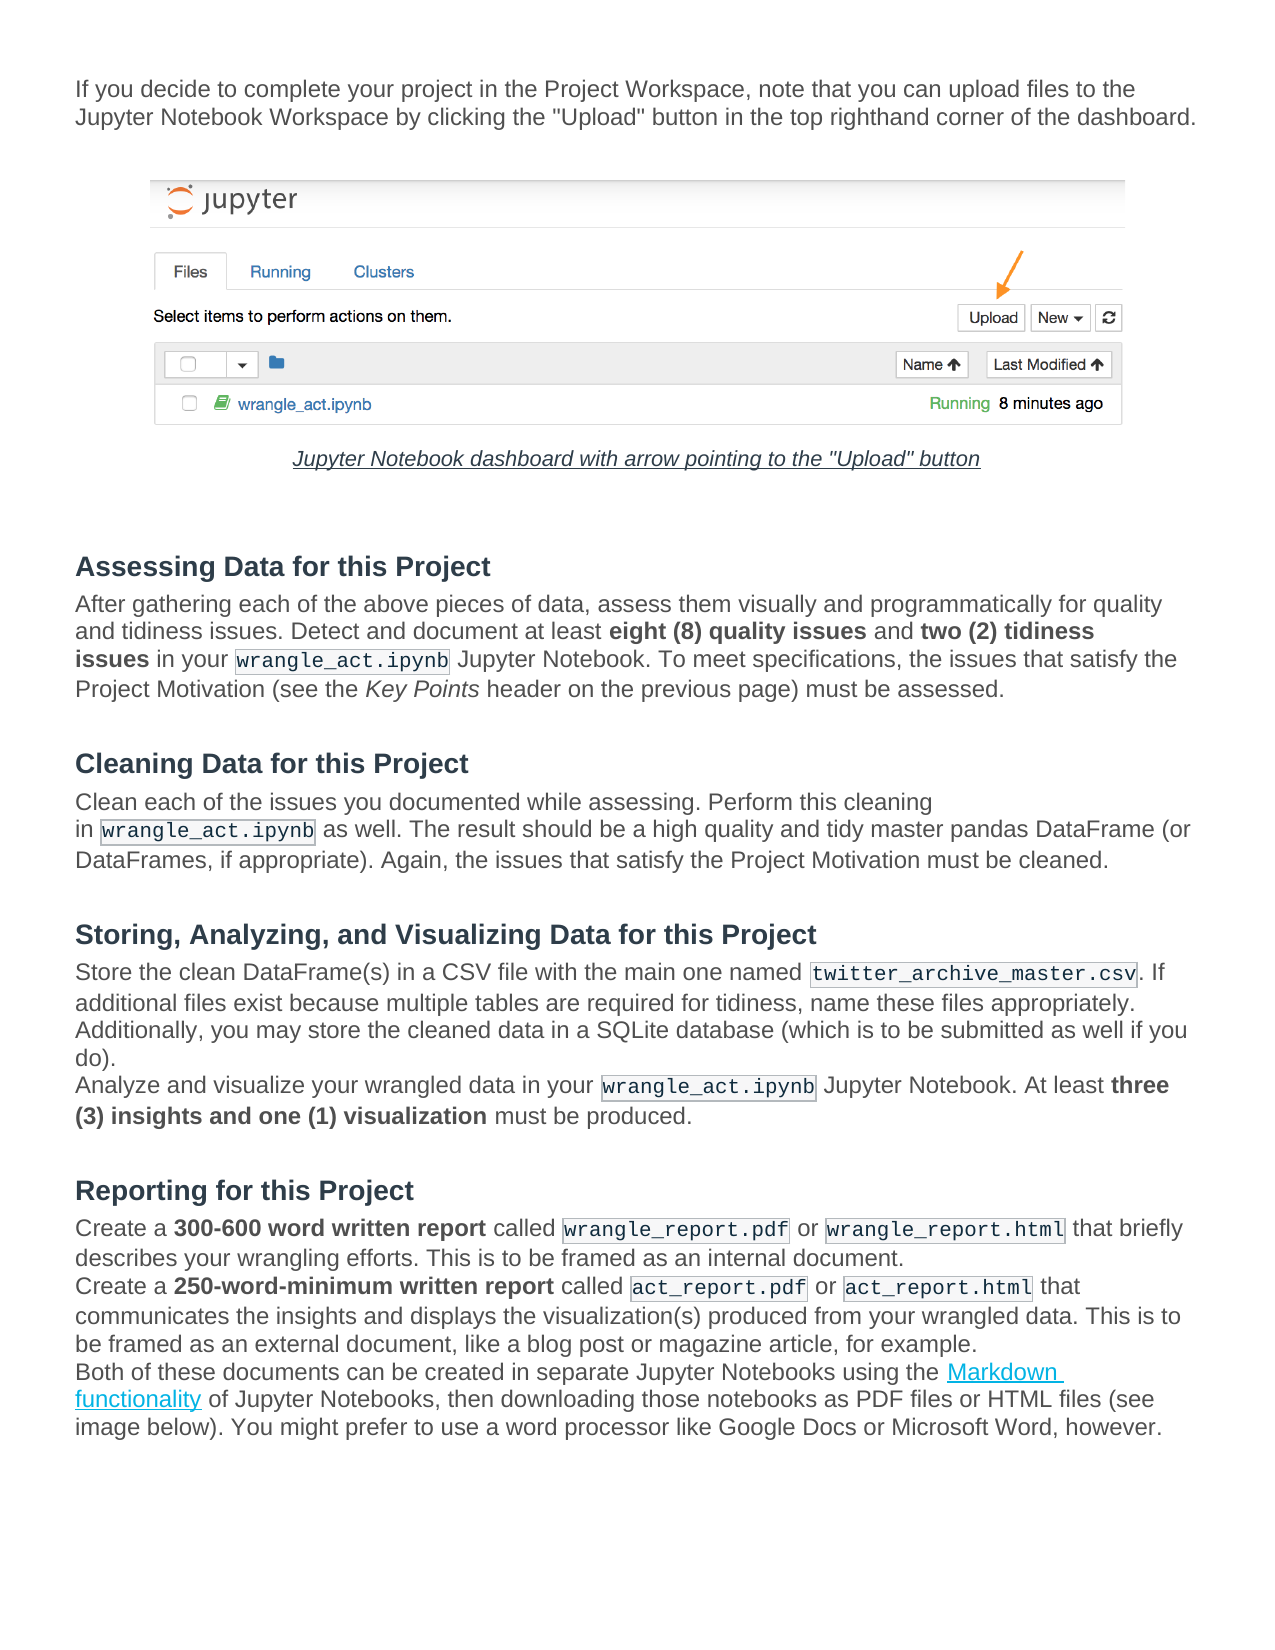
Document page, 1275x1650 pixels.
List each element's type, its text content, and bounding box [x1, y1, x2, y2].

text After gathering each of the above pieces of data, assess them visually and programmatically for quality and tidiness issues. Detect and document at least eight (8) quality issues and two (2) tidiness issues in your wrangle_act.ipynb Jupyter Notebook. To meet specifications, the issues that satisfy the Project Motivation (see the Key Points header on the previous page) must be assessed. [75, 590, 1200, 703]
text Jupyter Notebook dashboard with arrow pointing to the "Upload" button [75, 446, 1200, 471]
subtitle Reporting for this Project [75, 1173, 1200, 1206]
text Clean each of the issues you documented while assessing. Perform this cleaning in wrangle_act.ipynb as well. The result should be a high quality and tidy master pandas DataFrame (or DataFrames, if appropriate). Again, the issues that satisfy the Project Motivation must be cleaned. [75, 788, 1200, 873]
text Store the clean DataFrame(s) in a CSV file with the main one named twitter_archive_master.csv. If additional files exist because multiple tables are required for tidiness, name these files appropriately. Additionally, you may store the cleaned data in a SQLite database (which is to be submitted as well if you do). [75, 958, 1200, 1071]
subtitle Assessing Data for this Project [75, 548, 1200, 582]
text Create a 250-word-minimum written report called act_report.pdf or act_report.html that communicates the insights and displays the visualization(s) produced from your wrangled data. This is to be framed as an external document, like a blog post or magazine article, for example. [75, 1272, 1200, 1357]
text Both of these documents can be created in separate Jupyter Notebooks using the Markdown functionality of Jupyter Notebooks, then downloading those notebooks as PDF files or HTML files (see image below). You might prefer to use a word processor like Google Docs or Microsoft Word, however. [75, 1357, 1200, 1440]
subtitle Storing, Analyzing, and Visualizing Data for this Project [75, 917, 1200, 950]
text If you decide to complete your project in the Project Workspace, note that you can upload files to the Jupyter Notebook Workspace by clicking the "Upload" button in the top righthand corner of the dashboard. [75, 75, 1200, 130]
subtitle Cleaning Data for this Project [75, 747, 1200, 780]
text Analyze and visualize your wrangled data in your wrangle_act.ipynb Jupyter Notebook. At least three (3) insights and one (1) visualization must be produced. [75, 1071, 1200, 1129]
picture [150, 180, 1125, 430]
text Create a 300-600 word written report called wrangle_report.pdf or wrangle_report.html that briefly describes your wrangling efforts. This is to be framed as an internal document. [75, 1214, 1200, 1272]
